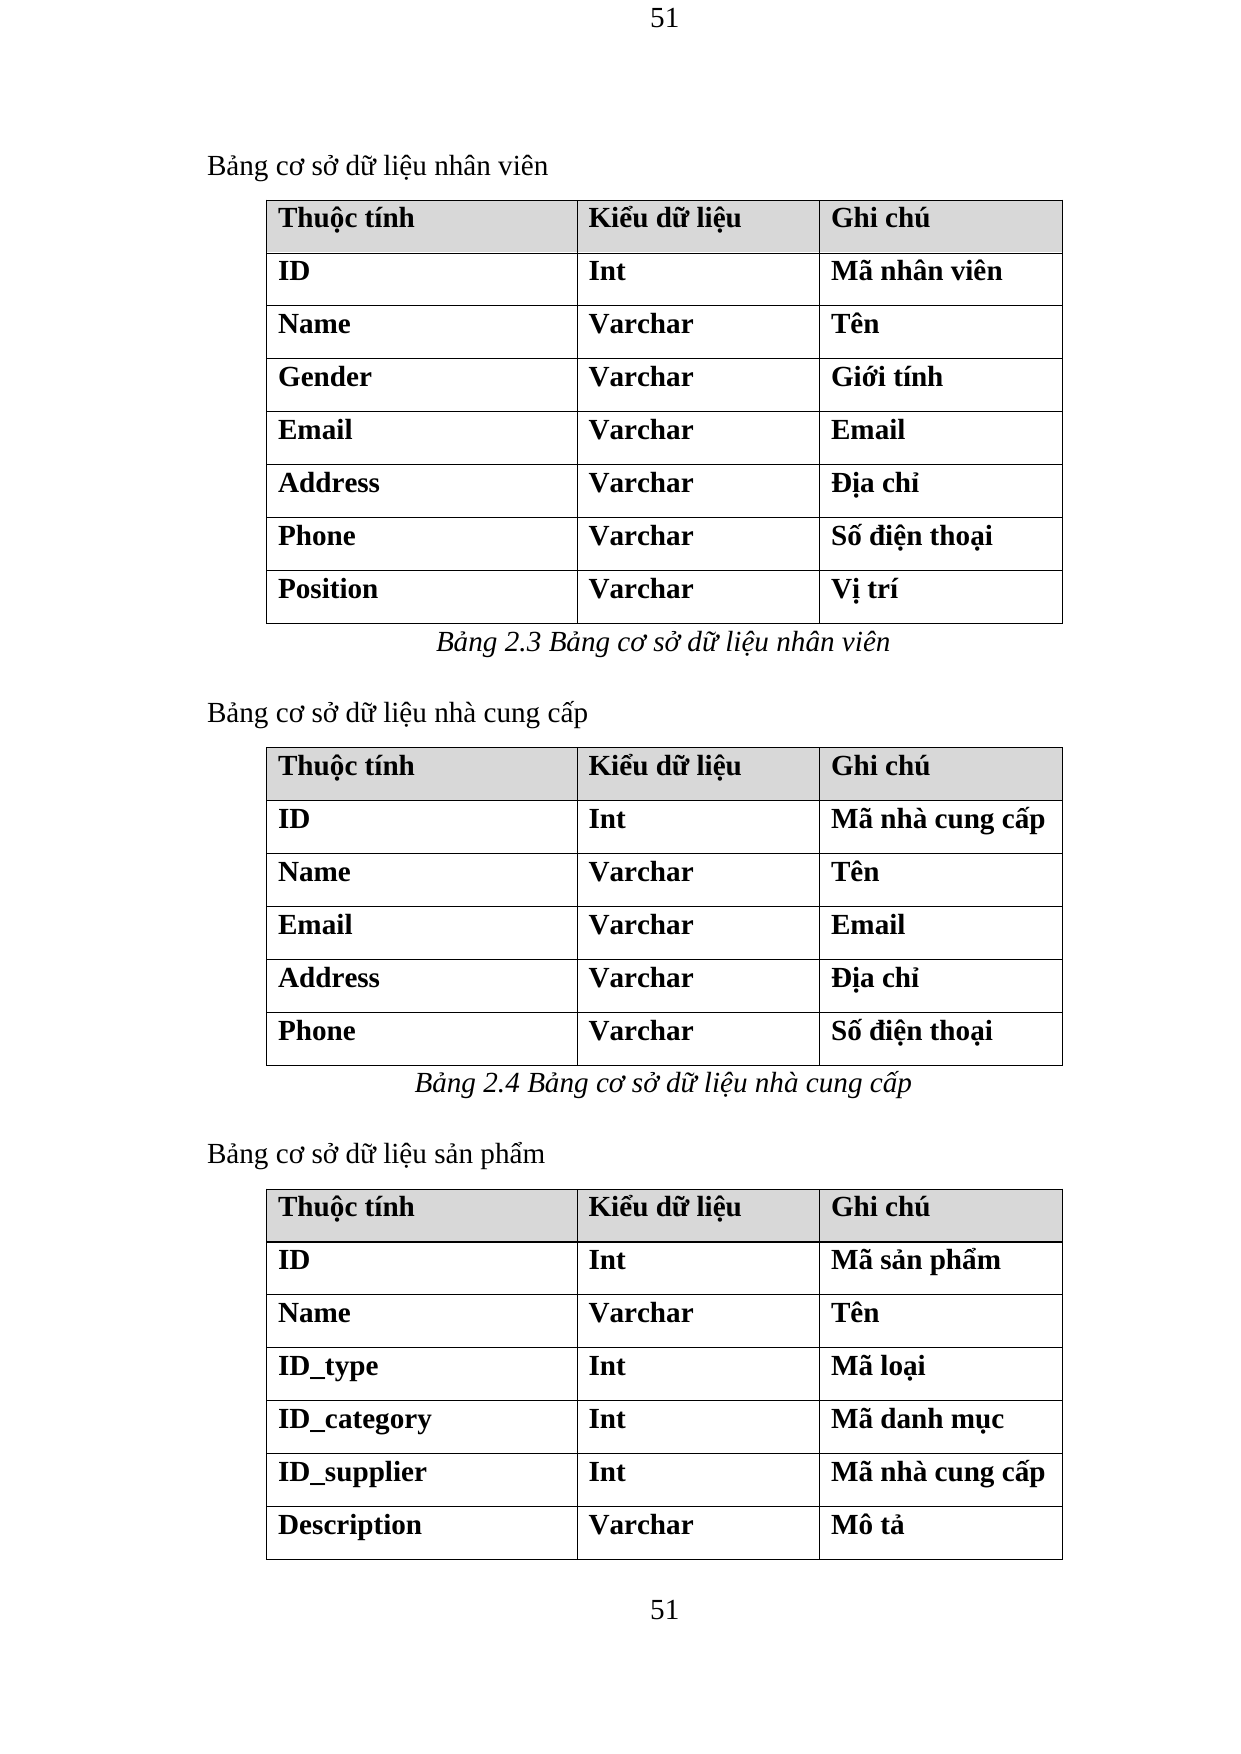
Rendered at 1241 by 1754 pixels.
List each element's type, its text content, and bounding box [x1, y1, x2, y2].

table_cell Mã danh mục [820, 1401, 1062, 1453]
table_cell Varchar [578, 518, 819, 570]
table_header Kiểu dữ liệu [578, 748, 819, 800]
table_cell Int [578, 1348, 819, 1400]
table_cell Tên [820, 1295, 1062, 1347]
table_cell ID [267, 1243, 577, 1294]
text Bảng cơ sở dữ liệu nhà cung cấp [207, 695, 1122, 729]
table_cell ID [267, 801, 577, 853]
table_cell Varchar [578, 465, 819, 517]
table_cell Int [578, 1454, 819, 1506]
table_header Kiểu dữ liệu [578, 1190, 819, 1241]
table_cell Giới tính [820, 359, 1062, 411]
table_cell Varchar [578, 1295, 819, 1347]
table_cell Email [820, 907, 1062, 959]
table_cell Varchar [578, 854, 819, 906]
table_cell Varchar [578, 571, 819, 623]
table_cell Mã loại [820, 1348, 1062, 1400]
table_cell Phone [267, 1013, 577, 1064]
text Bảng cơ sở dữ liệu sản phẩm [207, 1137, 1122, 1170]
table_cell Số điện thoại [820, 518, 1062, 570]
table_cell Name [267, 854, 577, 906]
table_cell Mã nhà cung cấp [820, 1454, 1062, 1506]
table_cell Mã nhân viên [820, 254, 1062, 305]
text Bảng 2.3 Bảng cơ sở dữ liệu nhân viên [207, 624, 1122, 657]
table_cell Gender [267, 359, 577, 411]
table_cell Name [267, 306, 577, 358]
table_cell Address [267, 465, 577, 517]
table_cell Varchar [578, 359, 819, 411]
table_cell Vị trí [820, 571, 1062, 623]
table_cell Varchar [578, 960, 819, 1012]
table_header Thuộc tính [267, 201, 577, 252]
table_header Ghi chú [820, 1190, 1062, 1241]
table_header Ghi chú [820, 748, 1062, 800]
table_cell Địa chỉ [820, 465, 1062, 517]
table_cell Int [578, 254, 819, 305]
table_cell Name [267, 1295, 577, 1347]
table_cell Địa chỉ [820, 960, 1062, 1012]
table_cell Varchar [578, 306, 819, 358]
table_cell Varchar [578, 1013, 819, 1064]
table_cell Số điện thoại [820, 1013, 1062, 1064]
text Bảng cơ sở dữ liệu nhân viên [207, 148, 1122, 181]
table_cell Phone [267, 518, 577, 570]
table_cell ID [267, 254, 577, 305]
table_cell ID_type [267, 1348, 577, 1400]
table_cell Varchar [578, 907, 819, 959]
table_cell Varchar [578, 412, 819, 464]
table_header Ghi chú [820, 201, 1062, 252]
table_cell ID_supplier [267, 1454, 577, 1506]
table_cell ID_category [267, 1401, 577, 1453]
table_cell Varchar [578, 1507, 819, 1559]
table_header Kiểu dữ liệu [578, 201, 819, 252]
table_cell Tên [820, 854, 1062, 906]
table_cell Email [820, 412, 1062, 464]
table_cell Int [578, 1401, 819, 1453]
table_header Thuộc tính [267, 748, 577, 800]
table_cell Tên [820, 306, 1062, 358]
table_cell Int [578, 801, 819, 853]
table_cell Mã sản phẩm [820, 1243, 1062, 1294]
table_cell Description [267, 1507, 577, 1559]
text Bảng 2.4 Bảng cơ sở dữ liệu nhà cung cấp [207, 1066, 1122, 1099]
table_header Thuộc tính [267, 1190, 577, 1241]
table_cell Int [578, 1243, 819, 1294]
table_cell Mã nhà cung cấp [820, 801, 1062, 853]
table_cell Email [267, 412, 577, 464]
table_cell Position [267, 571, 577, 623]
table_cell Mô tả [820, 1507, 1062, 1559]
table_cell Address [267, 960, 577, 1012]
table_cell Email [267, 907, 577, 959]
